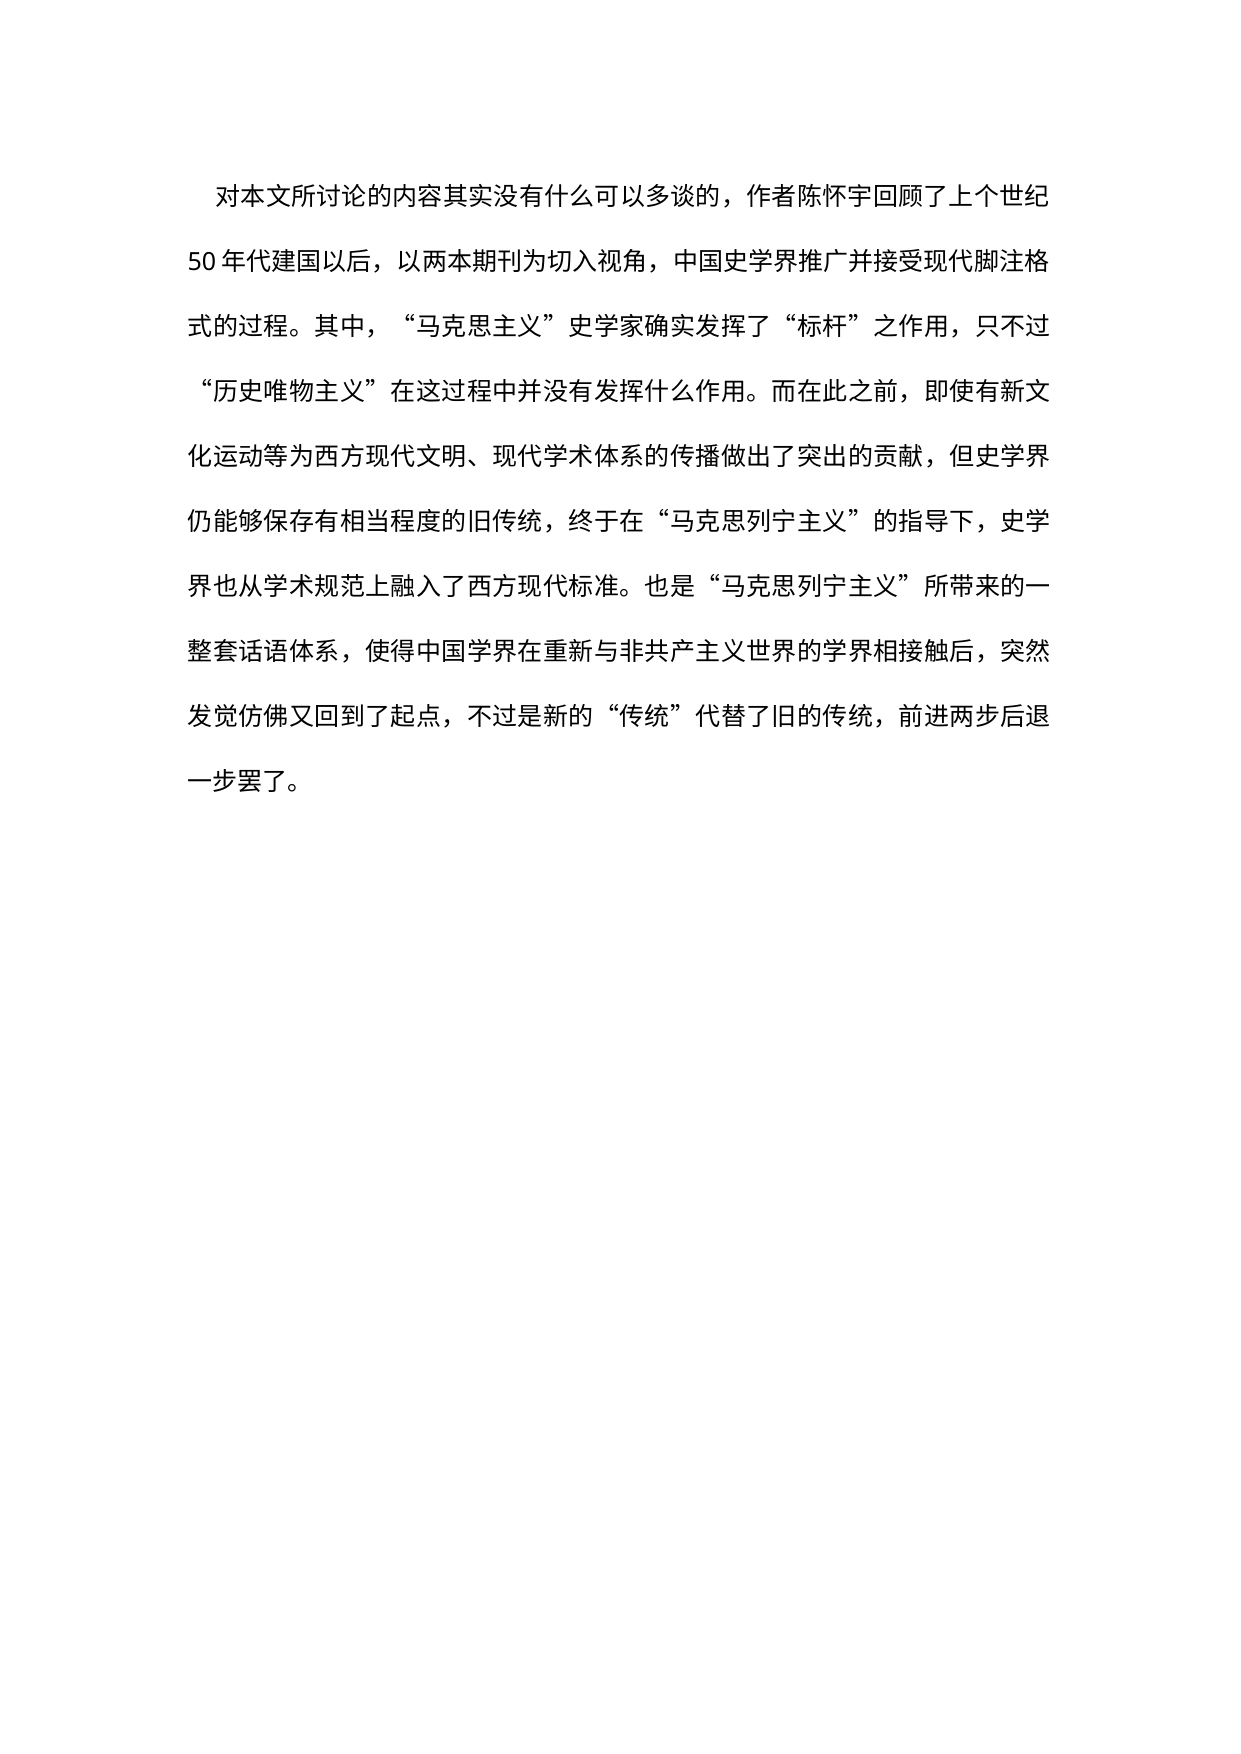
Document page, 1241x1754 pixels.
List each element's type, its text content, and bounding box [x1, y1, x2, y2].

text 对本文所讨论的内容其实没有什么可以多谈的，作者陈怀宇回顾了上个世纪50年代建国以后，以两本期刊为切入视角，中国史学界推广并接受现代脚注格式的过程。其中，“马克思主义”史学家确实发挥了“标杆”之作用，只不过“历史唯物主义”在这过程中并没有发挥什么作用。而在此之前，即使有新文化运动等为西方现代文明、现代学术体系的传播做出了突出的贡献，但史学界仍能够保存有相当程度的旧传统，终于在“马克思列宁主义”的指导下，史学界也从学术规范上融入了西方现代标准。也是“马克思列宁主义”所带来的一整套话语体系，使得中国学界在重新与非共产主义世界的学界相接触后，突然发觉仿佛又回到了起点，不过是新的“传统”代替了旧的传统，前进两步后退一步罢了。 [187, 162, 1053, 812]
